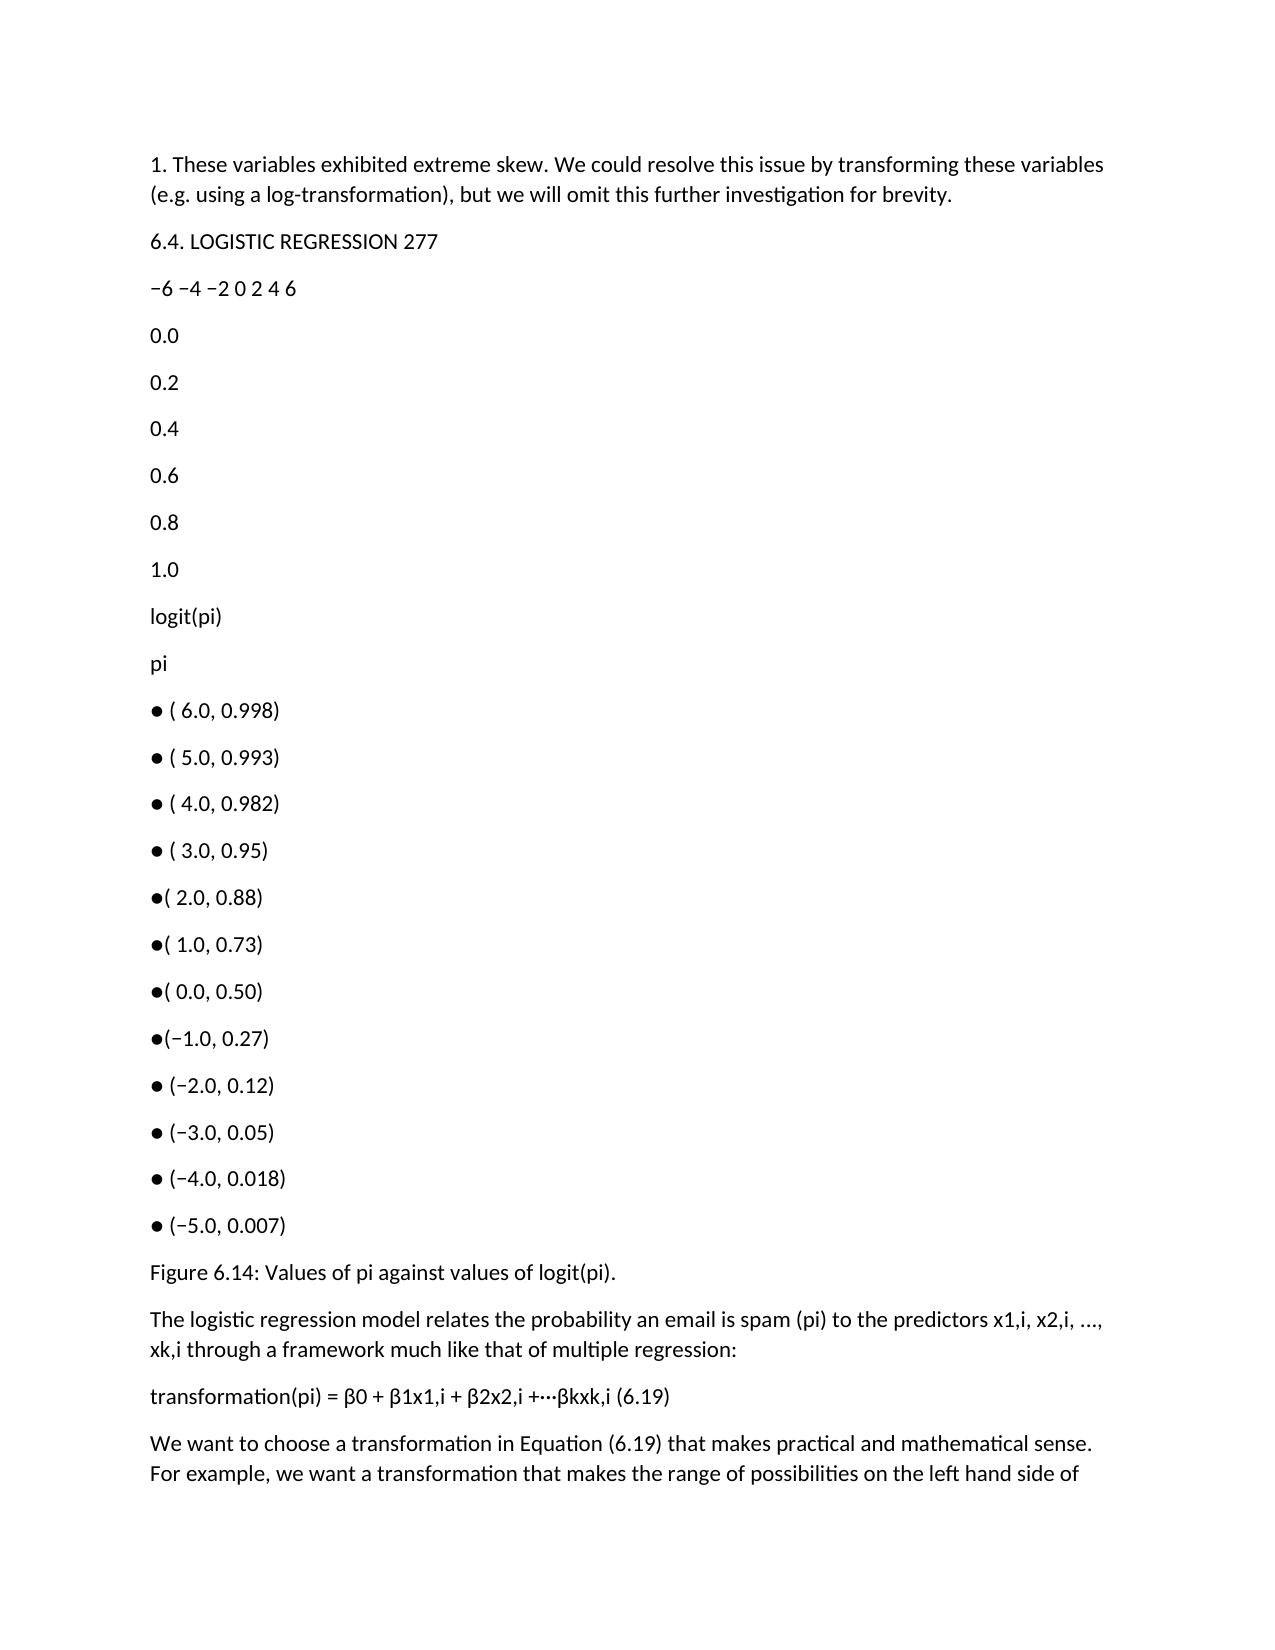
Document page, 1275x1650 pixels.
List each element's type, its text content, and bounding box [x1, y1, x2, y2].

text 0.6 [150, 461, 1125, 489]
text 6.4. LOGISTIC REGRESSION 277 [150, 227, 1125, 255]
text The logistic regression model relates the probability an email is spam (pi) to the predictors x1,i, x2,i, ..., xk,i through a framework much like that of multiple regression: [150, 1305, 1125, 1363]
text logit(pi) [150, 602, 1125, 630]
text 1.0 [150, 555, 1125, 583]
text pi [150, 649, 1125, 677]
text 0.8 [150, 508, 1125, 536]
text ●( 2.0, 0.88) [150, 883, 1125, 911]
text ●( 1.0, 0.73) [150, 930, 1125, 958]
text ● (−3.0, 0.05) [150, 1118, 1125, 1146]
text 0.0 [150, 321, 1125, 349]
text ● ( 5.0, 0.993) [150, 743, 1125, 771]
text Figure 6.14: Values of pi against values of logit(pi). [150, 1258, 1125, 1286]
text transformation(pi) = β0 + β1x1,i + β2x2,i +···βkxk,i (6.19) [150, 1382, 1125, 1410]
text ● ( 3.0, 0.95) [150, 836, 1125, 864]
text ● ( 6.0, 0.998) [150, 696, 1125, 724]
text ●(−1.0, 0.27) [150, 1024, 1125, 1052]
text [150, 1429, 1125, 1487]
text ● (−2.0, 0.12) [150, 1071, 1125, 1099]
text −6 −4 −2 0 2 4 6 [150, 274, 1125, 302]
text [150, 150, 1125, 208]
text ● (−4.0, 0.018) [150, 1164, 1125, 1193]
text ● (−5.0, 0.007) [150, 1211, 1125, 1239]
text 0.4 [150, 414, 1125, 443]
text ● ( 4.0, 0.982) [150, 789, 1125, 818]
text 0.2 [150, 368, 1125, 396]
text ●( 0.0, 0.50) [150, 977, 1125, 1005]
